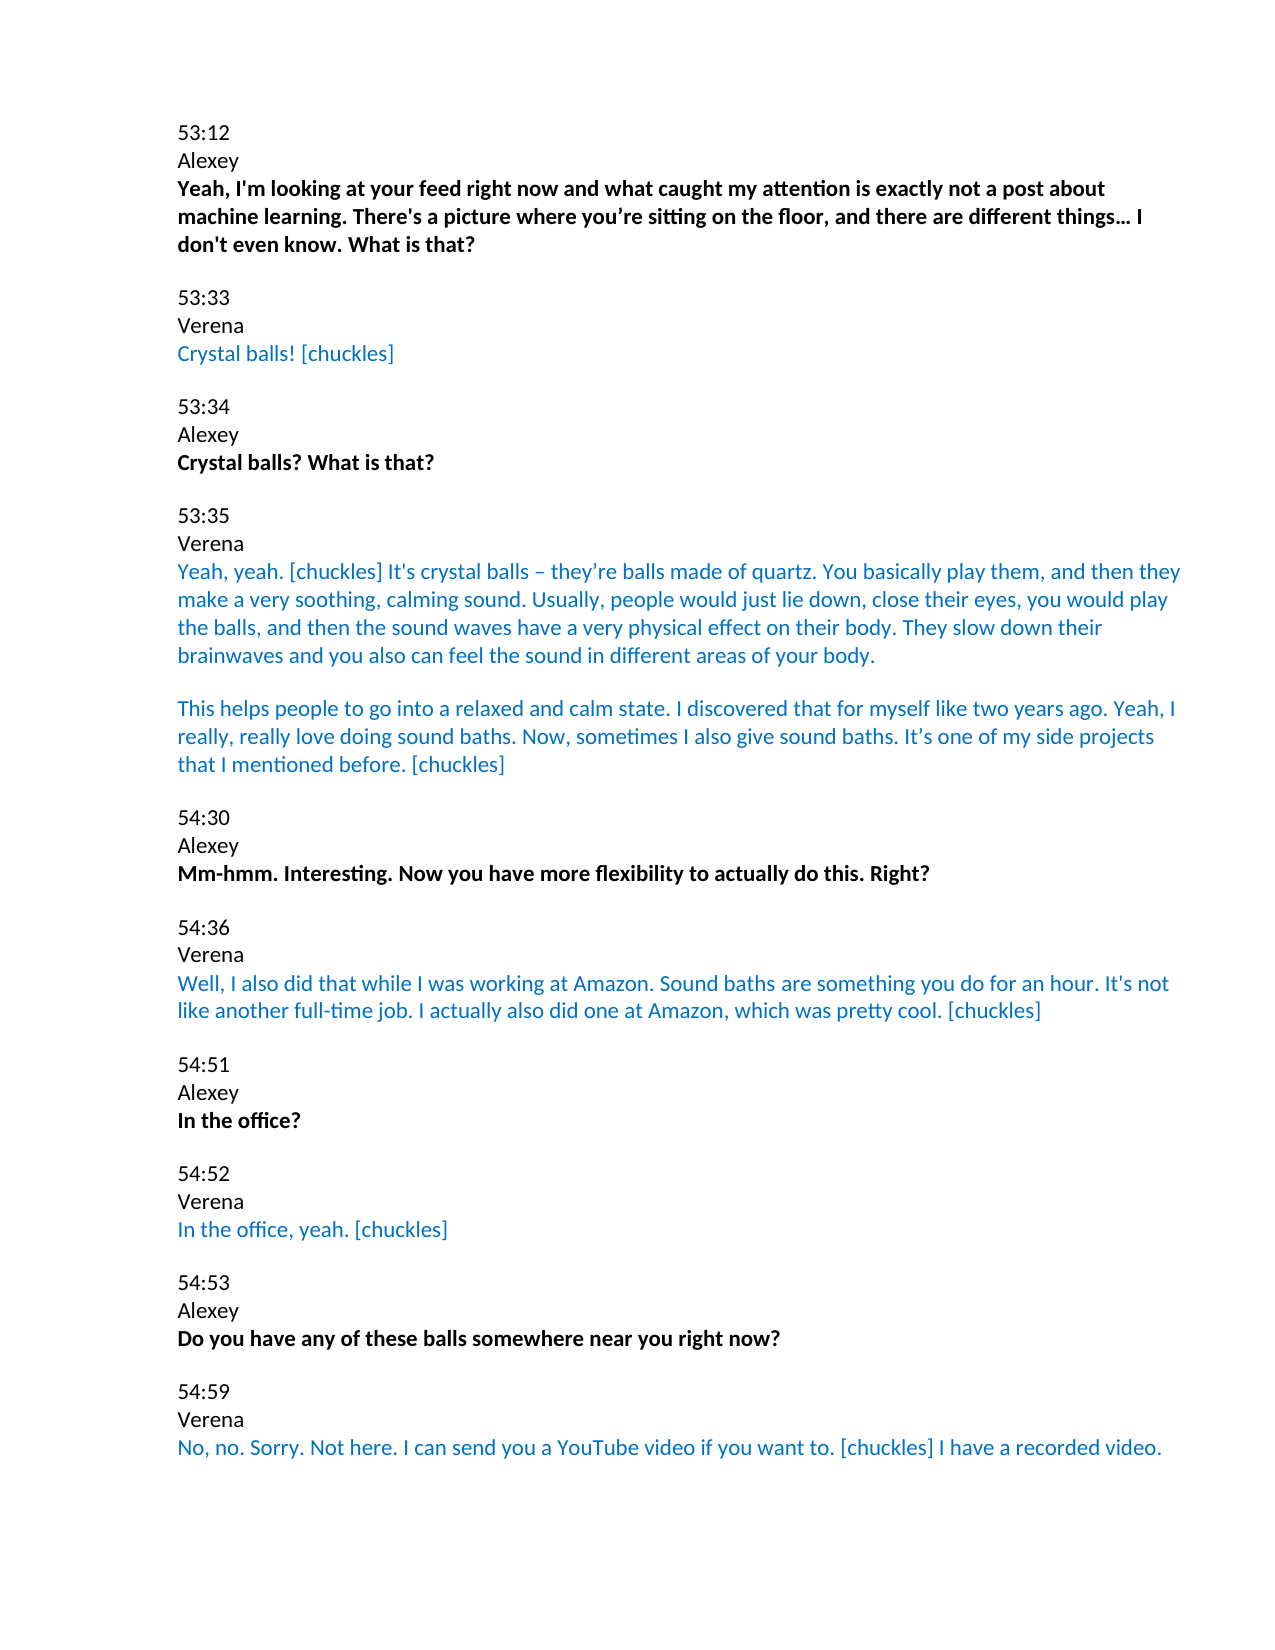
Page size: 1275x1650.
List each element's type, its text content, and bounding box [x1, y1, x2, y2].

text In the office? [177, 1106, 1186, 1134]
text Verena [177, 1187, 1186, 1215]
text 53:34 [177, 392, 1186, 420]
text 54:51 [177, 1050, 1186, 1078]
text Verena [177, 529, 1186, 557]
text Alexey [177, 832, 1186, 859]
text Alexey [177, 146, 1186, 174]
text 54:30 [177, 803, 1186, 832]
text Mm-hmm. Interesting. Now you have more flexibility to actually do this. Right? [177, 859, 1186, 888]
text 54:36 [177, 913, 1186, 941]
text In the office, yeah. [chuckles] [177, 1215, 1186, 1243]
text Alexey [177, 1296, 1186, 1324]
text 53:12 [177, 118, 1186, 146]
text 54:53 [177, 1268, 1186, 1296]
text Yeah, yeah. [chuckles] It's crystal balls – they’re balls made of quartz. You basically play them, and then they make a very soothing, calming sound. Usually, people would just lie down, close their eyes, you would play the balls, and then the sound waves have a very physical effect on their body. They slow down their brainwaves and you also can feel the sound in different areas of your body. [177, 557, 1186, 669]
text Verena [177, 941, 1186, 969]
text Alexey [177, 420, 1186, 448]
text Yeah, I'm looking at your feed right now and what caught my attention is exactly not a post about machine learning. There's a picture where you’re sitting on the floor, and there are different things… I don't even know. What is that? [177, 174, 1186, 258]
text Alexey [177, 1078, 1186, 1106]
text No, no. Sorry. Not here. I can send you a YouTube video if you want to. [chuckles] I have a recorded video. [177, 1433, 1186, 1461]
text 53:35 [177, 501, 1186, 529]
text Well, I also did that while I was working at Amazon. Sound baths are something you do for an hour. It's not like another full-time job. I actually also did one at Amazon, which was pretty cool. [chuckles] [177, 969, 1186, 1025]
text Crystal balls! [chuckles] [177, 339, 1186, 367]
text 54:59 [177, 1377, 1186, 1405]
text This helps people to go into a relaxed and calm state. I discovered that for myself like two years ago. Yeah, I really, really love doing sound baths. Now, sometimes I also give sound baths. It’s one of my side projects that I mentioned before. [chuckles] [177, 694, 1186, 778]
text Crystal balls? What is that? [177, 448, 1186, 476]
text Do you have any of these balls somewhere near you right now? [177, 1324, 1186, 1352]
text Verena [177, 1405, 1186, 1433]
text 54:52 [177, 1159, 1186, 1187]
text 53:33 [177, 283, 1186, 311]
text Verena [177, 311, 1186, 339]
